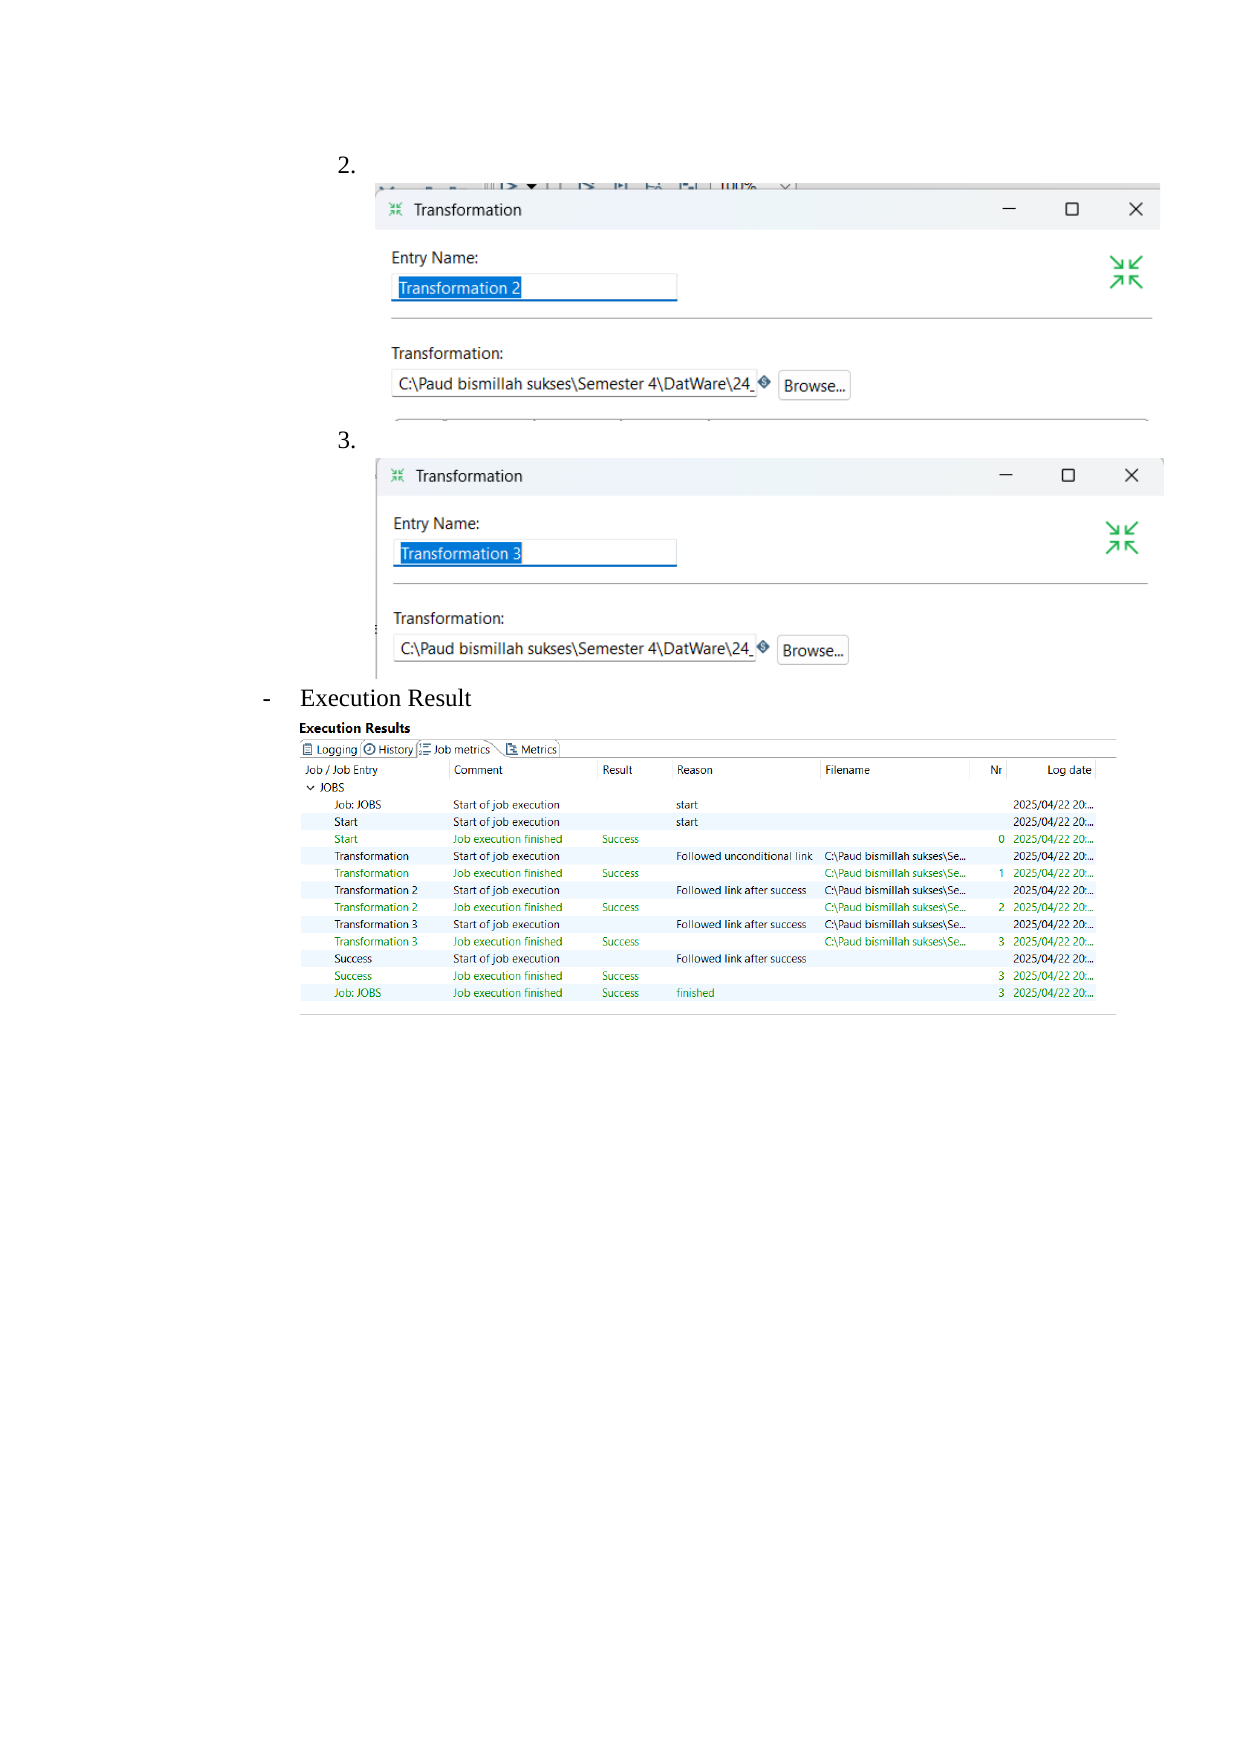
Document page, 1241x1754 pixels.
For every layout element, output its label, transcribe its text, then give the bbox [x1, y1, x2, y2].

picture [375, 458, 1164, 679]
picture [300, 716, 1117, 1015]
picture [375, 183, 1161, 421]
